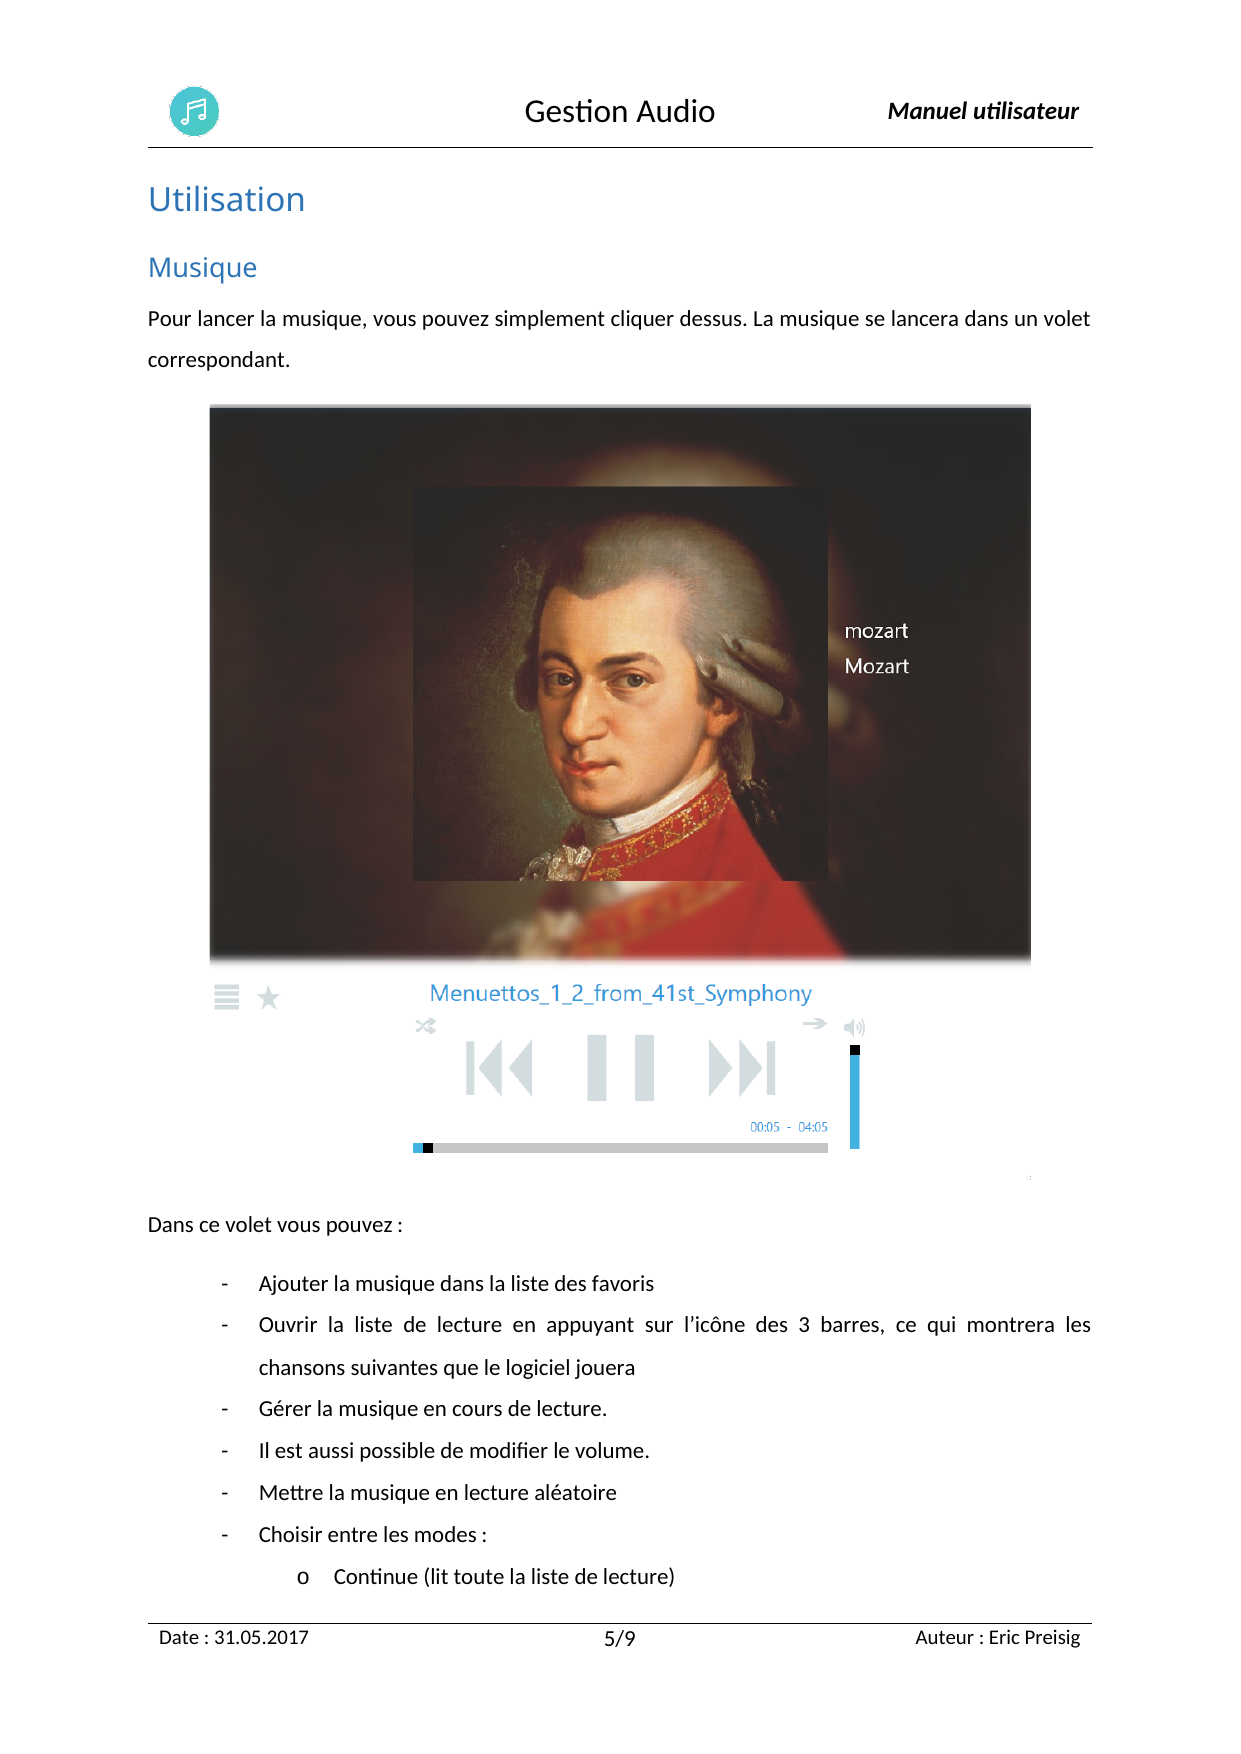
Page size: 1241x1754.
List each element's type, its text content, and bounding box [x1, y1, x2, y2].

subtitle Utilisation [148, 176, 1093, 221]
list Continue (lit toute la liste de lecture) [296, 1562, 1093, 1592]
picture [158, 78, 228, 143]
list Ouvrir la liste de lecture en appuyant sur l’icône des 3 barres, ce qui montrera les chansons suivantes que le logiciel jouera [221, 1311, 1093, 1381]
text Pour lancer la musique, vous pouvez simplement cliquer dessus. La musique se lancera dans un volet correspondant. [148, 304, 1093, 374]
list Ajouter la musique dans la liste des favoris [221, 1269, 1093, 1297]
list Gérer la musique en cours de lecture. [221, 1394, 1093, 1423]
picture [209, 404, 1031, 1180]
list Mettre la musique en lecture aléatoire [221, 1478, 1093, 1507]
list Il est aussi possible de modifier le volume. [221, 1437, 1093, 1464]
list Choisir entre les modes : [221, 1521, 1093, 1548]
text Dans ce volet vous pouvez : [148, 1210, 1093, 1238]
subtitle Musique [148, 248, 1093, 285]
